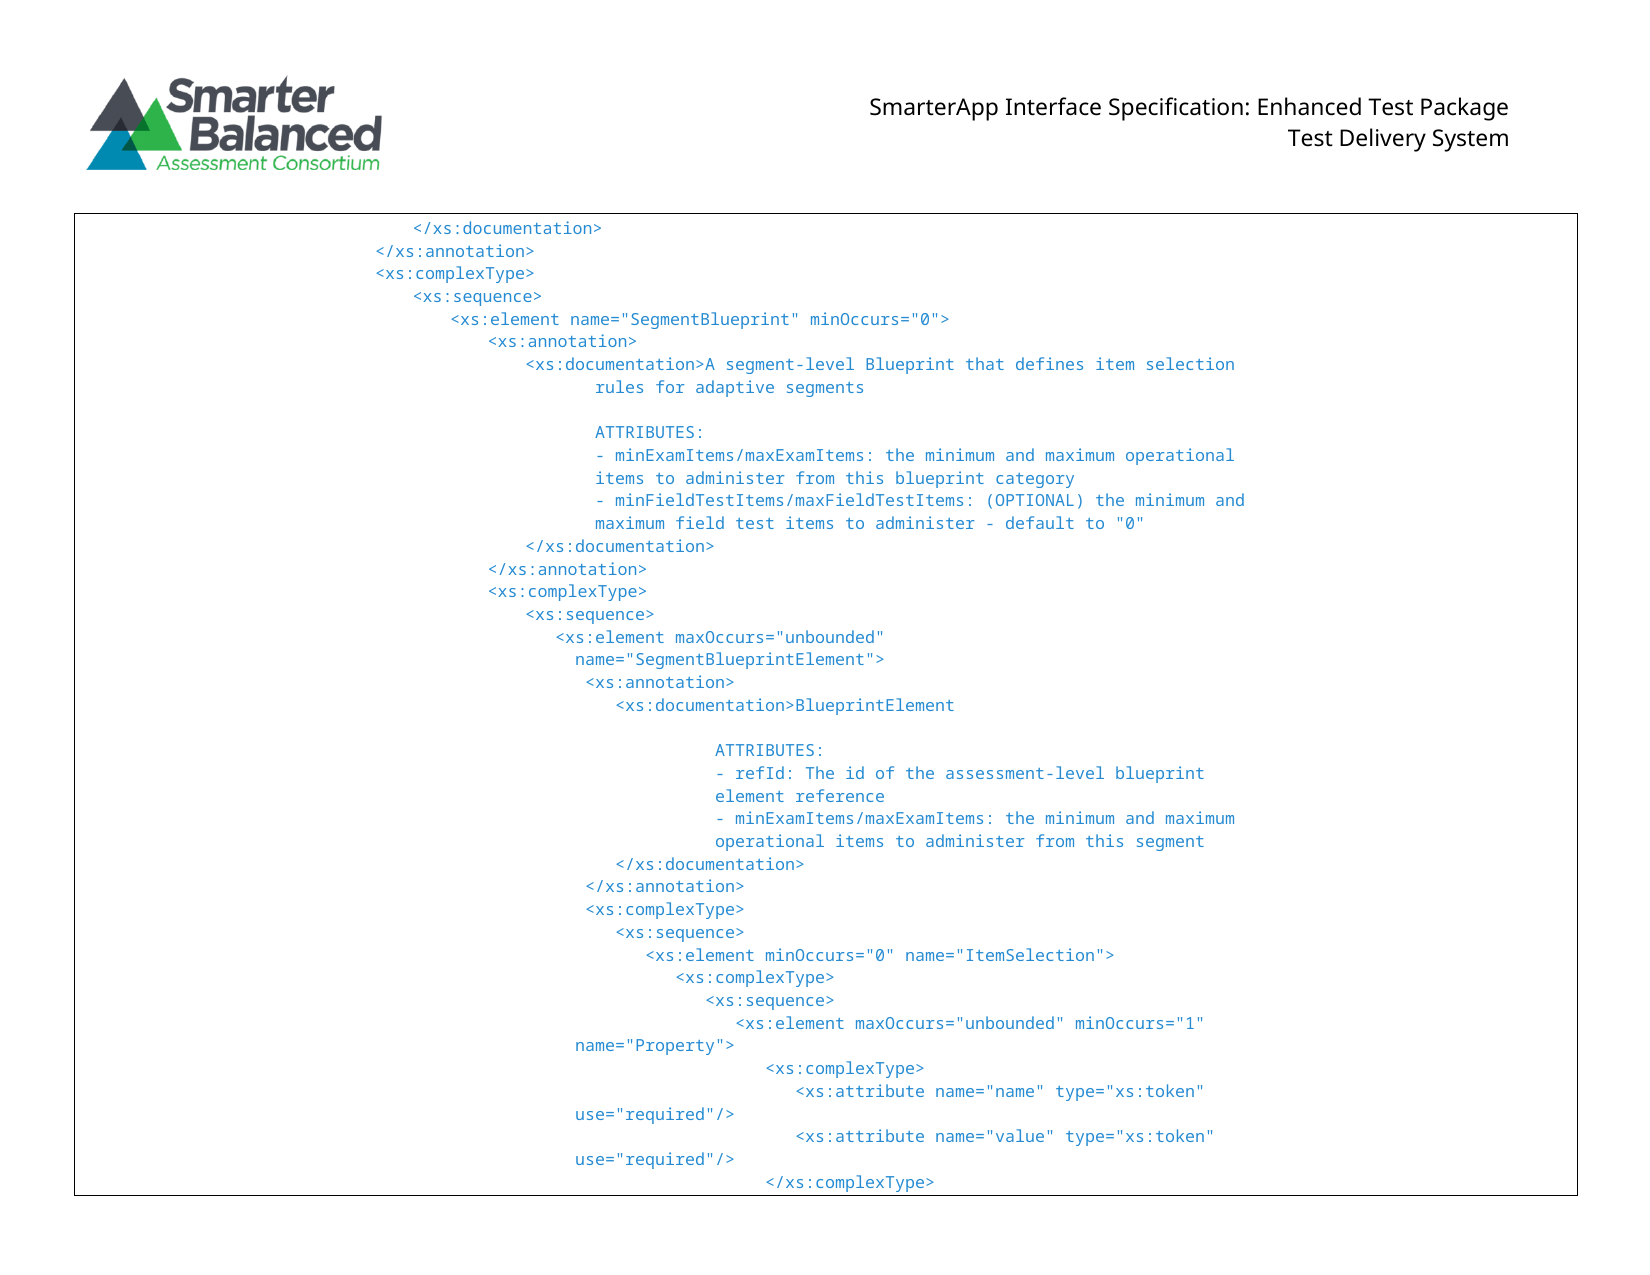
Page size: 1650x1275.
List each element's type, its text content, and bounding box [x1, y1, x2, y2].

text </xs:annotation> [75, 875, 1575, 898]
text <xs:annotation> [75, 671, 1575, 693]
text <xs:documentation>BlueprintElement [75, 693, 1575, 716]
text name="Property"> [75, 1034, 1575, 1057]
text <xs:sequence> [75, 988, 1575, 1011]
picture [86, 75, 382, 170]
text - refId: The id of the assessment-level blueprint [75, 761, 1575, 784]
text - minExamItems/maxExamItems: the minimum and maximum [75, 807, 1575, 829]
text <xs:complexType> [75, 262, 1575, 284]
text </xs:annotation> [75, 239, 1575, 262]
text <xs:sequence> [75, 602, 1575, 625]
text </xs:complexType> [75, 1167, 1577, 1195]
text operational items to administer from this segment [75, 829, 1575, 852]
text <xs:element maxOccurs="unbounded" minOccurs="1" [75, 1011, 1575, 1034]
text maximum field test items to administer - default to "0" [75, 512, 1575, 534]
text - minExamItems/maxExamItems: the minimum and maximum operational [75, 443, 1575, 466]
text use="required"/> [75, 1147, 1575, 1167]
text <xs:sequence> [75, 920, 1575, 943]
text ATTRIBUTES: [75, 739, 1575, 761]
text <xs:element minOccurs="0" name="ItemSelection"> [75, 943, 1575, 966]
text rules for adaptive segments [75, 375, 1575, 398]
text <xs:attribute name="name" type="xs:token" [75, 1079, 1575, 1102]
text ATTRIBUTES: [75, 421, 1575, 443]
text </xs:annotation> [75, 557, 1575, 580]
text element reference [75, 784, 1575, 807]
text <xs:complexType> [75, 966, 1575, 988]
text </xs:documentation> [75, 534, 1575, 557]
text <xs:attribute name="value" type="xs:token" [75, 1125, 1575, 1147]
text <xs:element maxOccurs="unbounded" [75, 625, 1575, 648]
text - minFieldTestItems/maxFieldTestItems: (OPTIONAL) the minimum and [75, 489, 1575, 512]
text <xs:sequence> [75, 284, 1575, 307]
text name="SegmentBlueprintElement"> [75, 648, 1575, 671]
text <xs:complexType> [75, 580, 1575, 602]
text <xs:complexType> [75, 1057, 1575, 1079]
text items to administer from this blueprint category [75, 466, 1575, 489]
text <xs:complexType> [75, 898, 1575, 920]
text use="required"/> [75, 1102, 1575, 1125]
text <xs:annotation> [75, 330, 1575, 353]
text </xs:documentation> [75, 214, 1577, 239]
text </xs:documentation> [75, 852, 1575, 875]
text <xs:documentation>A segment-level Blueprint that defines item selection [75, 353, 1575, 375]
text <xs:element name="SegmentBlueprint" minOccurs="0"> [75, 307, 1575, 330]
